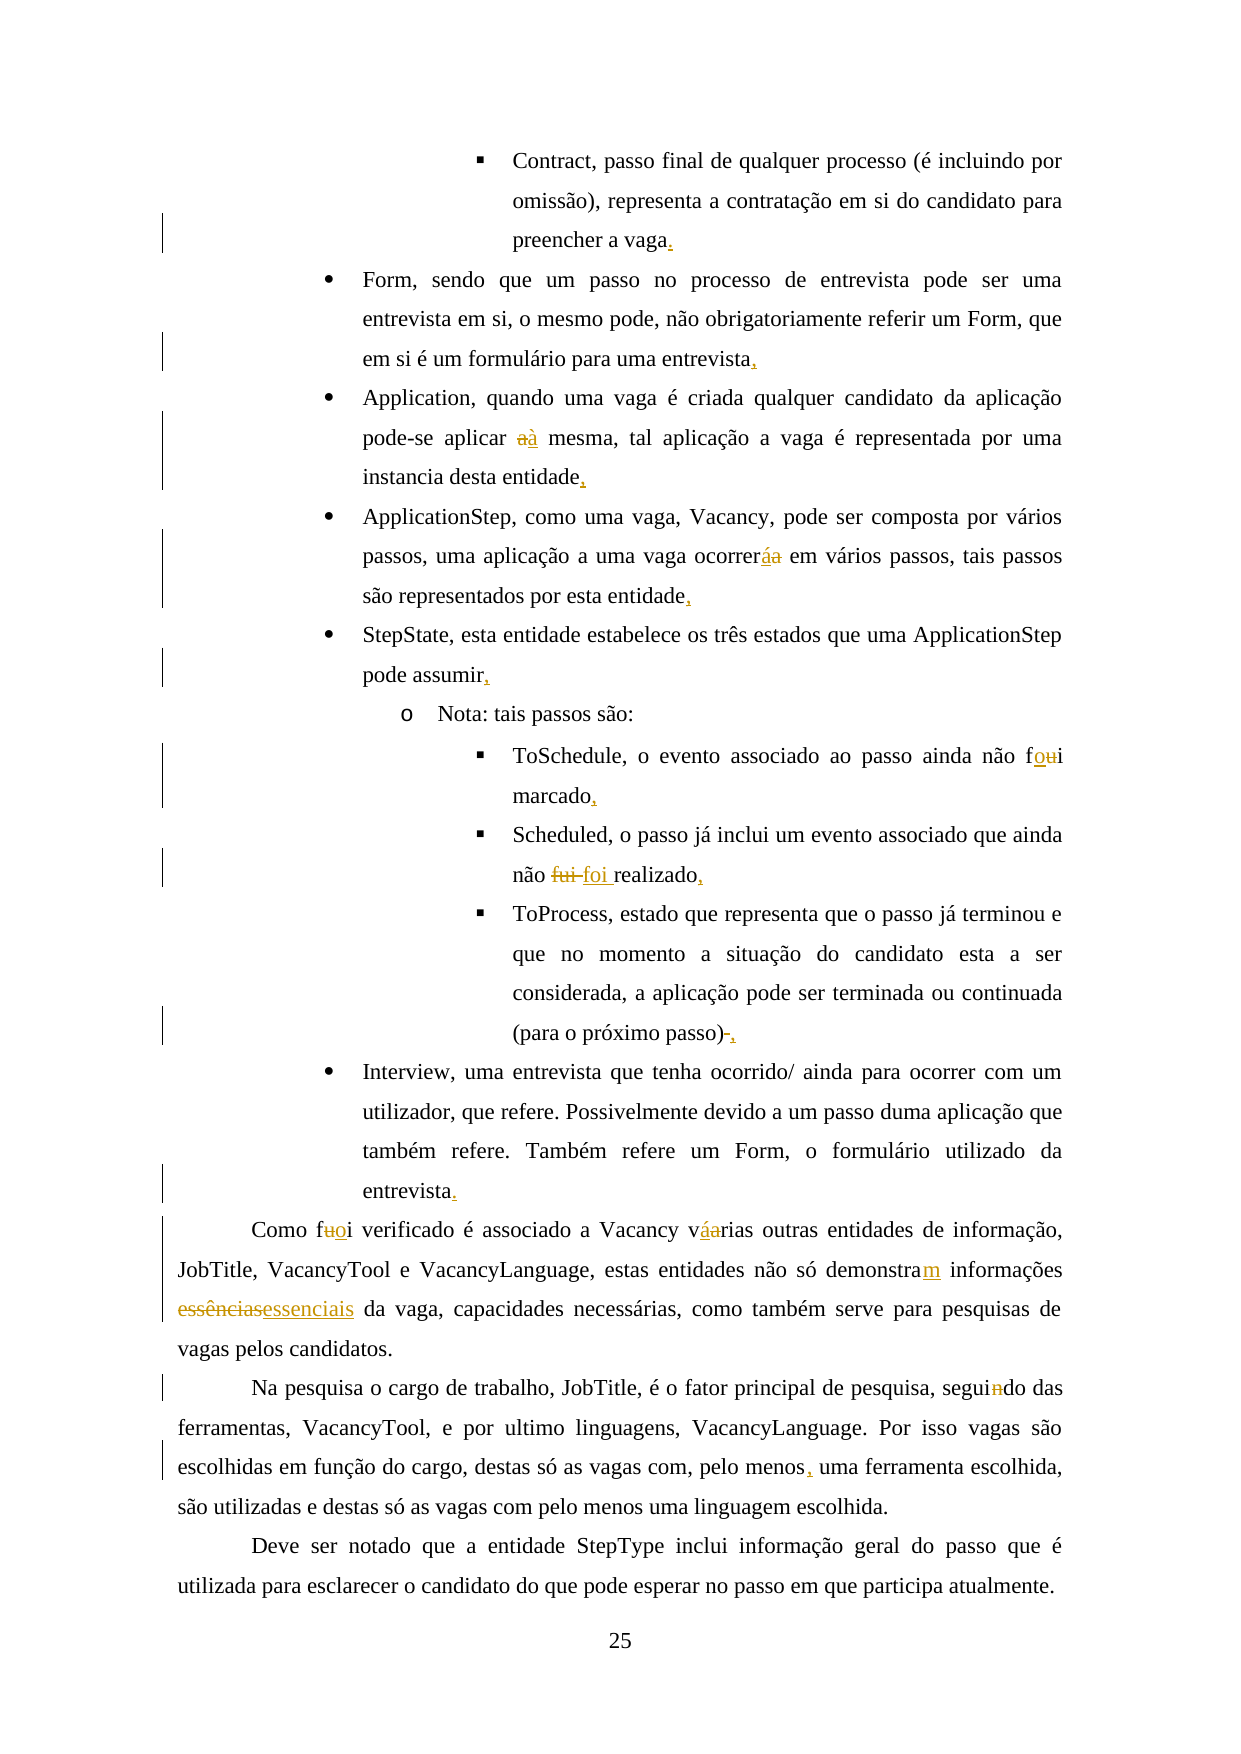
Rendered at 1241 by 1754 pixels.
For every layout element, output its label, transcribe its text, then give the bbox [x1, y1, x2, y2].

list Form, sendo que um passo no processo de entrevista pode ser uma entrevista em si, o mesmo pode, não obrigatoriamente referir um Form, que em si é um formulário para uma entrevista [325, 266, 1063, 371]
list ToSchedule, o evento associado ao passo ainda não fi marcado [475, 743, 1063, 808]
text Como fi verificado é associado a Vacancy vrias outras entidades de informação, JobTitle, VacancyTool e VacancyLanguage, estas entidades não só demonstra informações da vaga, capacidades necessárias, como também serve para pesquisas de vagas pelos candidatos. [177, 1216, 1063, 1361]
list Application, quando uma vaga é criada qualquer candidato da aplicação pode-se aplicar mesma, tal aplicação a vaga é representada por uma instancia desta entidade [325, 384, 1063, 490]
list ApplicationStep, como uma vaga, Vacancy, pode ser composta por vários passos, uma aplicação a uma vaga ocorrer em vários passos, tais passos são representados por esta entidade [325, 503, 1063, 608]
list Nota: tais passos são: [400, 700, 1063, 728]
list StepState, esta entidade estabelece os três estados que uma ApplicationStep pode assumir [325, 621, 1063, 687]
list Interview, uma entrevista que tenha ocorrido/ ainda para ocorrer com um utilizador, que refere. Possivelmente devido a um passo duma aplicação que também refere. Também refere um Form, o formulário utilizado da entrevista [325, 1058, 1063, 1203]
text Na pesquisa o cargo de trabalho, JobTitle, é o fator principal de pesquisa, seguido das ferramentas, VacancyTool, e por ultimo linguagens, VacancyLanguage. Por isso vagas são escolhidas em função do cargo, destas só as vagas com, pelo menos uma ferramenta escolhida, são utilizadas e destas só as vagas com pelo menos uma linguagem escolhida. [177, 1374, 1063, 1519]
text Deve ser notado que a entidade StepType inclui informação geral do passo que é utilizada para esclarecer o candidato do que pode esperar no passo em que participa atualmente. [177, 1532, 1063, 1598]
list Scheduled, o passo já inclui um evento associado que ainda não realizado [475, 822, 1063, 887]
list Contract, passo final de qualquer processo (é incluindo por omissão), representa a contratação em si do candidato para preencher a vaga [475, 148, 1063, 253]
list ToProcess, estado que representa que o passo já terminou e que no momento a situação do candidato esta a ser considerada, a aplicação pode ser terminada ou continuada (para o próximo passo) [475, 901, 1063, 1045]
